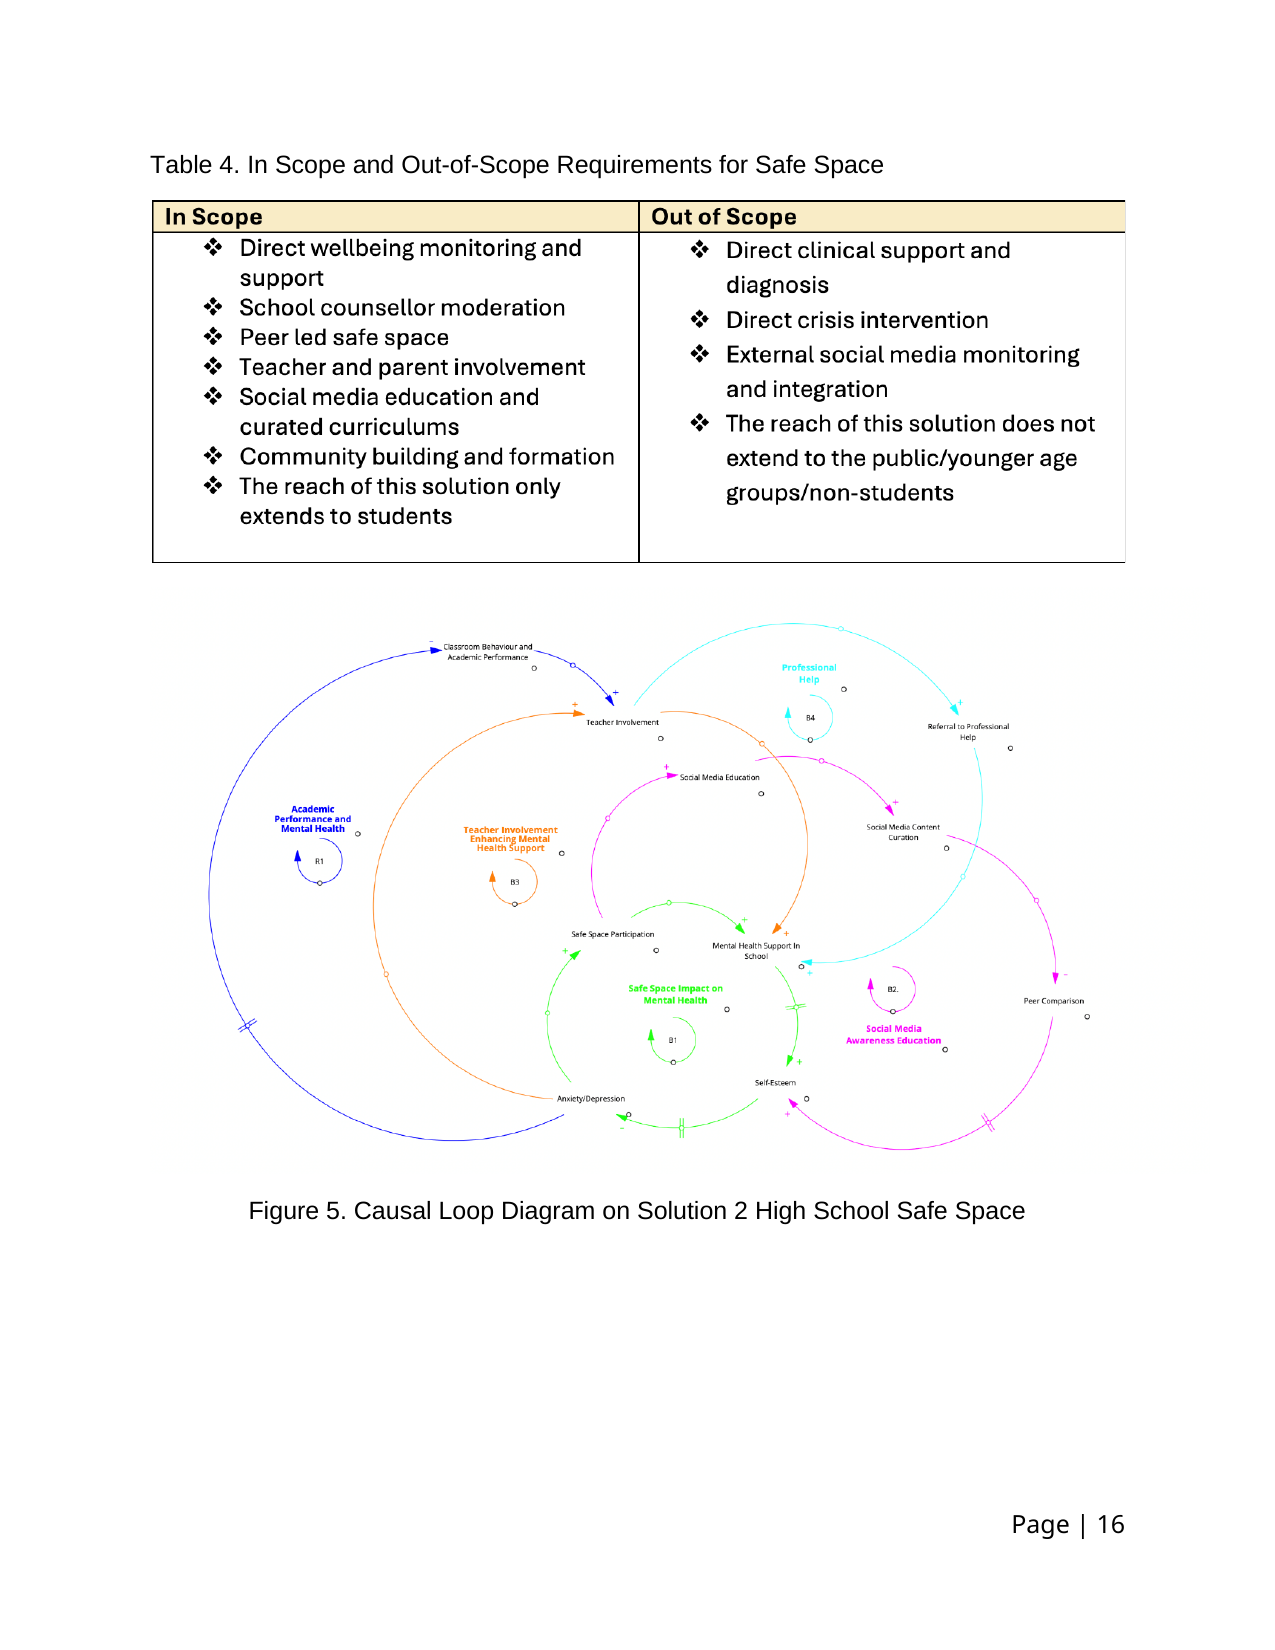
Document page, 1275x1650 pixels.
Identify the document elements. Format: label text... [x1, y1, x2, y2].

picture [150, 200, 1125, 566]
text Figure 5. Causal Loop Diagram on Solution 2 High School Safe Space [150, 1196, 1125, 1224]
picture [150, 587, 1210, 1174]
text Table 4. In Scope and Out-of-Scope Requirements for Safe Space [150, 150, 1125, 179]
